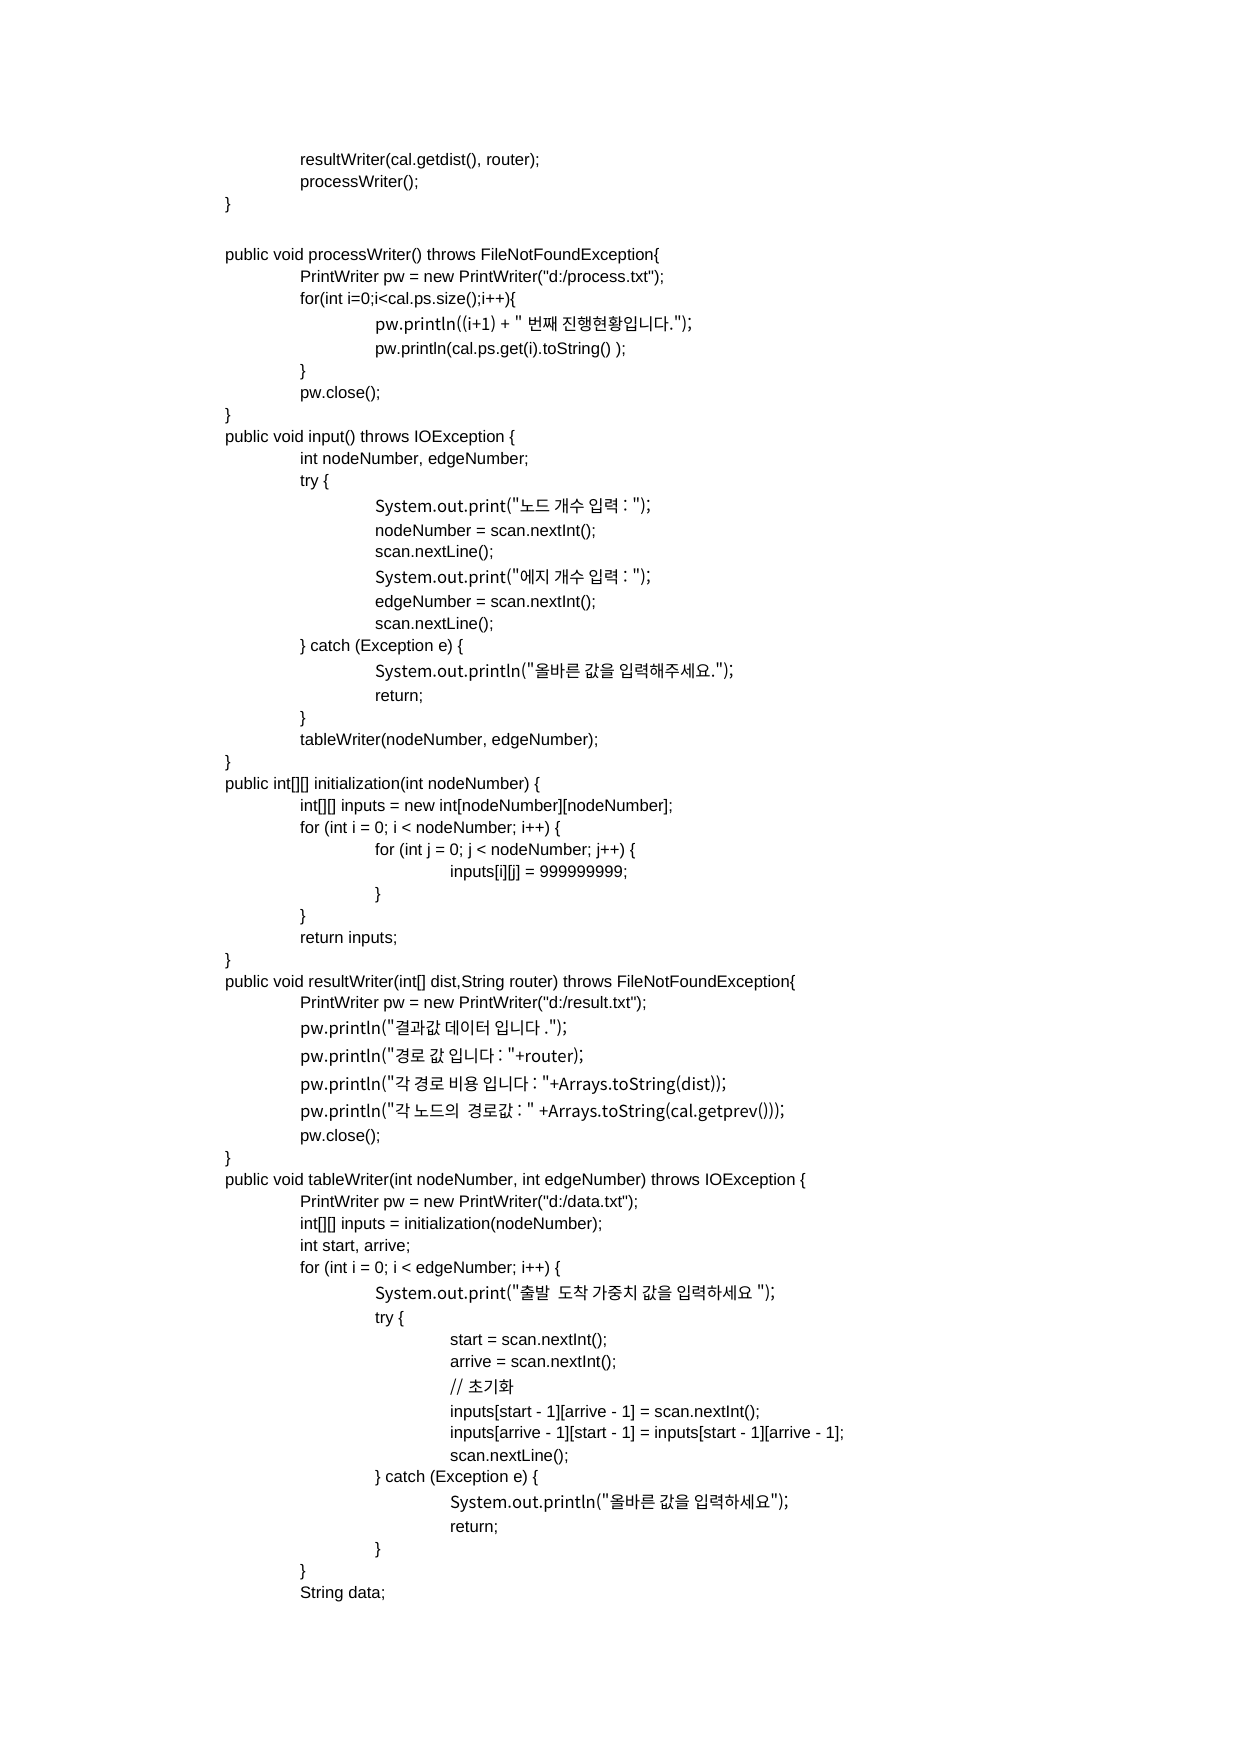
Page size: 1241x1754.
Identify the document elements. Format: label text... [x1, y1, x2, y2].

text String data; [150, 1583, 1090, 1602]
text System.out.println("올바른 값을 입력해주세요."); [150, 658, 1090, 682]
text } catch (Exception e) { [150, 1467, 1090, 1486]
text int[][] inputs = initialization(nodeNumber); [150, 1214, 1090, 1233]
text arrive = scan.nextInt(); [150, 1352, 1090, 1371]
text scan.nextLine(); [150, 614, 1090, 633]
text System.out.print("노드 개수 입력 : "); [150, 493, 1090, 517]
text start = scan.nextInt(); [150, 1330, 1090, 1349]
text } [150, 1539, 1090, 1558]
text for (int j = 0; j < nodeNumber; j++) { [150, 839, 1090, 859]
text pw.println("결과값 데이터 입니다 ."); [150, 1015, 1090, 1039]
text public void tableWriter(int nodeNumber, int edgeNumber) throws IOException { [150, 1170, 1090, 1189]
text edgeNumber = scan.nextInt(); [150, 592, 1090, 611]
text } [150, 905, 1090, 924]
text inputs[start - 1][arrive - 1] = scan.nextInt(); [150, 1401, 1090, 1421]
text scan.nextLine(); [150, 1445, 1090, 1464]
text try { [150, 471, 1090, 490]
text } [150, 361, 1090, 380]
text System.out.println("올바른 값을 입력하세요"); [150, 1489, 1090, 1513]
text } [150, 1148, 1090, 1167]
text } [150, 405, 1090, 424]
text } [150, 194, 1090, 213]
text pw.println((i+1) + " 번째 진행현황입니다."); [150, 311, 1090, 335]
text return inputs; [150, 927, 1090, 947]
text for (int i = 0; i < edgeNumber; i++) { [150, 1258, 1090, 1277]
text public int[][] initialization(int nodeNumber) { [150, 773, 1090, 793]
text } [150, 708, 1090, 727]
text pw.println("경로 값 입니다 : "+router); [150, 1043, 1090, 1067]
text PrintWriter pw = new PrintWriter("d:/data.txt"); [150, 1192, 1090, 1211]
text try { [150, 1308, 1090, 1327]
text pw.close(); [150, 383, 1090, 402]
text nodeNumber = scan.nextInt(); [150, 520, 1090, 539]
text return; [150, 686, 1090, 705]
text tableWriter(nodeNumber, edgeNumber); [150, 729, 1090, 749]
text for(int i=0;i<cal.ps.size();i++){ [150, 289, 1090, 308]
text } [150, 1561, 1090, 1580]
text int[][] inputs = new int[nodeNumber][nodeNumber]; [150, 796, 1090, 815]
text pw.println(cal.ps.get(i).toString() ); [150, 339, 1090, 358]
text // 초기화 [150, 1374, 1090, 1398]
text System.out.print("에지 개수 입력 : "); [150, 564, 1090, 588]
text public void input() throws IOException { [150, 427, 1090, 446]
text System.out.print("출발 도착 가중치 값을 입력하세요 "); [150, 1280, 1090, 1304]
text int nodeNumber, edgeNumber; [150, 449, 1090, 468]
text inputs[i][j] = 999999999; [150, 861, 1090, 881]
text public void processWriter() throws FileNotFoundException{ [150, 245, 1090, 264]
text pw.println("각 경로 비용 입니다 : "+Arrays.toString(dist)); [150, 1071, 1090, 1095]
text pw.close(); [150, 1126, 1090, 1145]
text } [150, 752, 1090, 771]
text for (int i = 0; i < nodeNumber; i++) { [150, 817, 1090, 837]
text processWriter(); [150, 172, 1090, 191]
text } [150, 883, 1090, 903]
text } [150, 949, 1090, 968]
text resultWriter(cal.getdist(), router); [150, 150, 1090, 169]
text PrintWriter pw = new PrintWriter("d:/result.txt"); [150, 993, 1090, 1012]
text scan.nextLine(); [150, 542, 1090, 561]
text inputs[arrive - 1][start - 1] = inputs[start - 1][arrive - 1]; [150, 1423, 1090, 1442]
text } catch (Exception e) { [150, 636, 1090, 655]
text int start, arrive; [150, 1236, 1090, 1255]
text pw.println("각 노드의 경로값 : " +Arrays.toString(cal.getprev())); [150, 1098, 1090, 1123]
text public void resultWriter(int[] dist,String router) throws FileNotFoundException{ [150, 971, 1090, 991]
text PrintWriter pw = new PrintWriter("d:/process.txt"); [150, 267, 1090, 286]
text return; [150, 1517, 1090, 1536]
